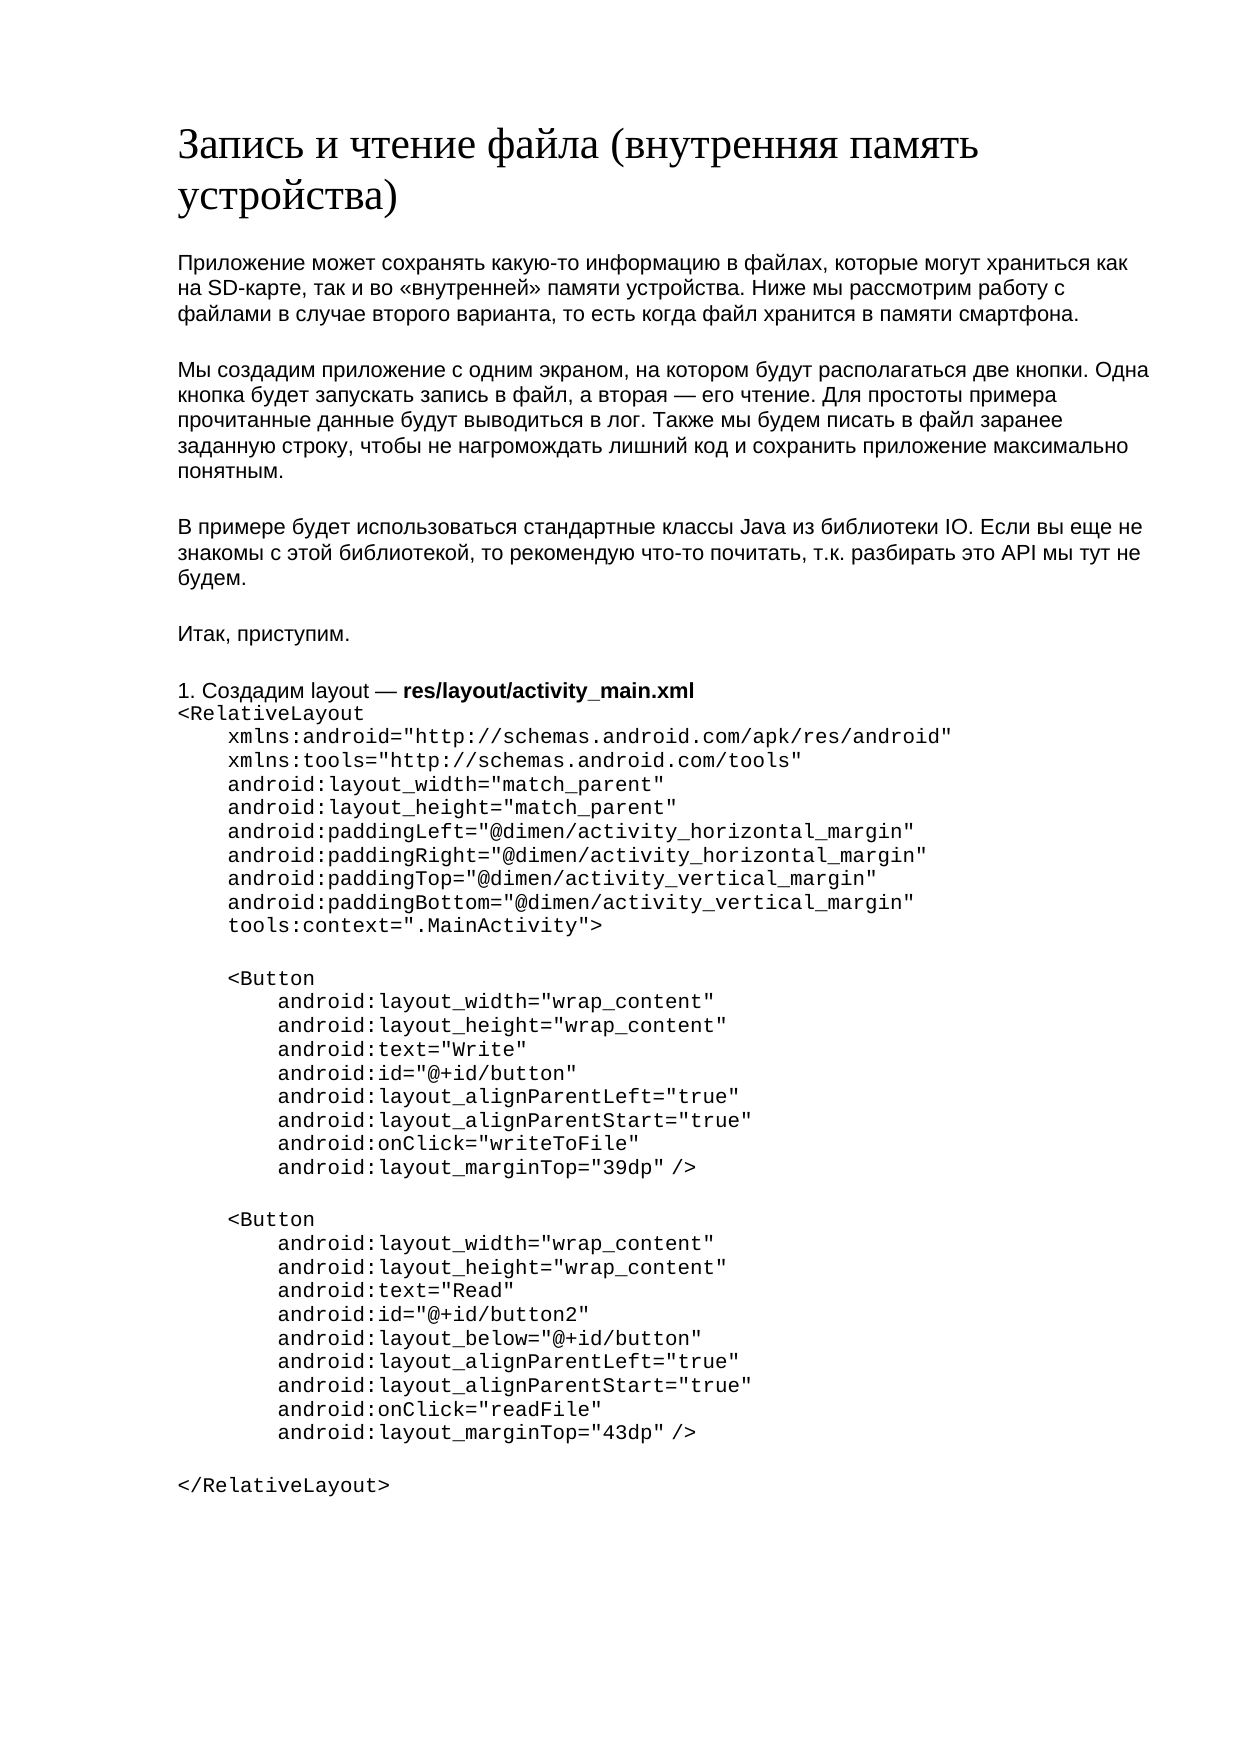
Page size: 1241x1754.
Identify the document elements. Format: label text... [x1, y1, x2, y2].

text Итак, приступим. [177, 621, 1152, 646]
text Мы создадим приложение с одним экраном, на котором будут располагаться две кнопки. Одна кнопка будет запускать запись в файл, а вторая — его чтение. Для простоты примера прочитанные данные будут выводиться в лог. Также мы будем писать в файл заранее заданную строку, чтобы не нагромождать лишний код и сохранить приложение максимально понятным. [177, 357, 1152, 483]
text 1. Создадим layout — res/layout/activity_main.xml [177, 677, 1152, 703]
text Приложение может сохранять какую-то информацию в файлах, которые могут храниться как на SD-карте, так и во «внутренней» памяти устройства. Ниже мы рассмотрим работу с файлами в случае второго варианта, то есть когда файл хранится в памяти смартфона. [177, 250, 1152, 326]
text В примере будет использоваться стандартные классы Java из библиотеки IO. Если вы еще не знакомы с этой библиотекой, то рекомендую что-то почитать, т.к. разбирать это API мы тут не будем. [177, 514, 1152, 590]
text Запись и чтение файла (внутренняя память устройства) [177, 118, 1152, 219]
table_header <RelativeLayout xmlns:android="http://schemas.android.com/apk/res/android" xmlns:tools="http://schemas.android.com/tools" android:layout_width="match_parent" android:layout_height="match_parent" android:paddingLeft="@dimen/activity_horizontal_margin" android:paddingRight="@dimen/activity_horizontal_margin" android:paddingTop="@dimen/activity_vertical_margin" android:paddingBottom="@dimen/activity_vertical_margin" tools:context=".MainActivity"> <Button android:layout_width="wrap_content" android:layout_height="wrap_content" android:text="Write" android:id="@+id/button" android:layout_alignParentLeft="true" android:layout_alignParentStart="true" android:onClick="writeToFile" android:layout_marginTop="39dp" /> <Button android:layout_width="wrap_content" android:layout_height="wrap_content" android:text="Read" android:id="@+id/button2" android:layout_below="@+id/button" android:layout_alignParentLeft="true" android:layout_alignParentStart="true" android:onClick="readFile" android:layout_marginTop="43dp" /> </RelativeLayout> [177, 703, 1208, 1613]
